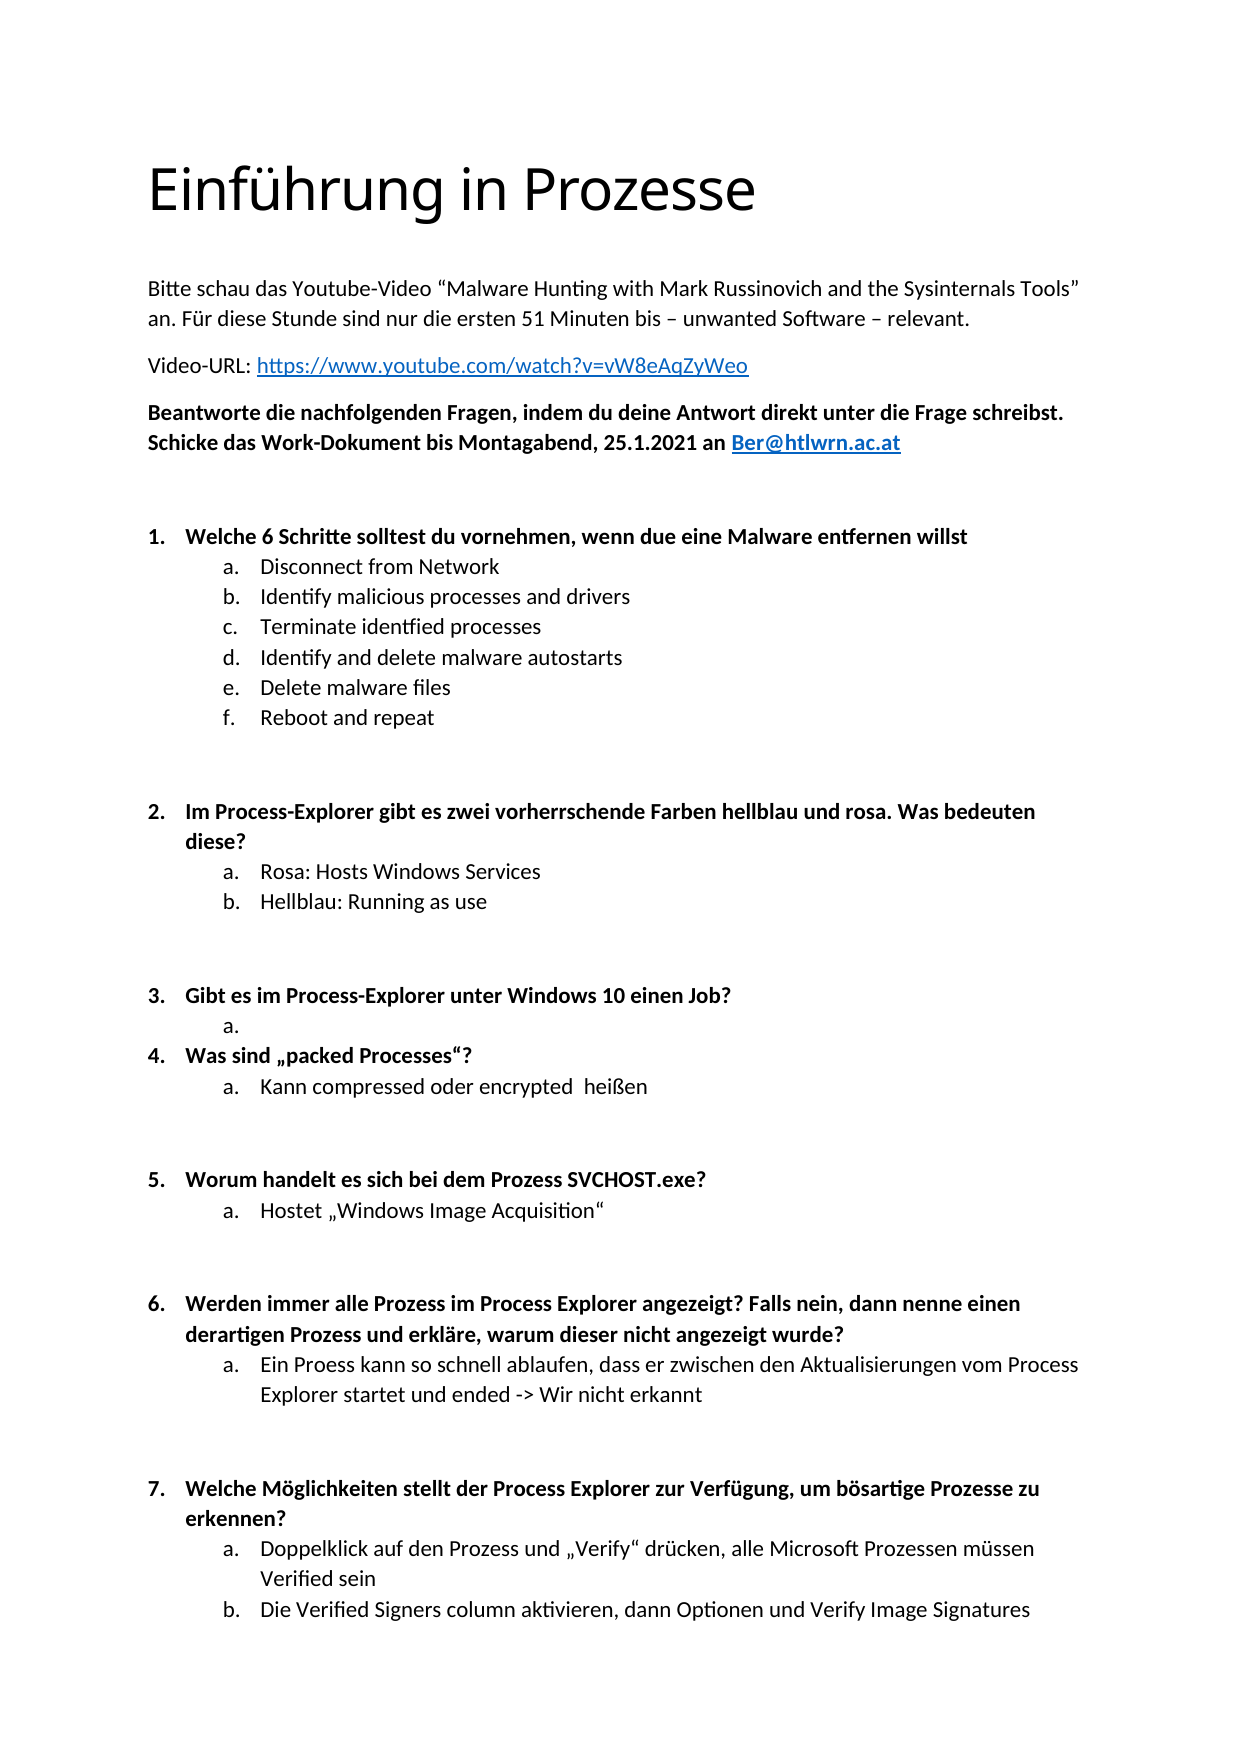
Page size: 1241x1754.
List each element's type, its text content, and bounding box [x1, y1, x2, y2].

list Im Process-Explorer gibt es zwei vorherrschende Farben hellblau und rosa. Was bedeuten diese? [148, 797, 1093, 855]
list Werden immer alle Prozess im Process Explorer angezeigt? Falls nein, dann nenne einen derartigen Prozess und erkläre, warum dieser nicht angezeigt wurde? [148, 1289, 1093, 1348]
title Einführung in Prozesse [148, 148, 1093, 227]
list Ein Proess kann so schnell ablaufen, dass er zwischen den Aktualisierungen vom Process Explorer startet und ended -> Wir nicht erkannt [223, 1350, 1093, 1408]
list Disconnect from Network [223, 552, 1093, 580]
list Hellblau: Running as use [223, 887, 1093, 916]
list Terminate identfied processes [223, 612, 1093, 641]
list Delete malware files [223, 673, 1093, 701]
text Beantworte die nachfolgenden Fragen, indem du deine Antwort direkt unter die Frage schreibst. Schicke das Work-Dokument bis Montagabend, 25.1.2021 an Ber@htlwrn.ac.at [148, 398, 1093, 456]
list Welche Möglichkeiten stellt der Process Explorer zur Verfügung, um bösartige Prozesse zu erkennen? [148, 1474, 1093, 1532]
list Welche 6 Schritte solltest du vornehmen, wenn due eine Malware entfernen willst [148, 522, 1093, 550]
list Die Verified Signers column aktivieren, dann Optionen und Verify Image Signatures [223, 1595, 1093, 1623]
list Kann compressed oder encrypted heißen [223, 1072, 1093, 1100]
list Was sind „packed Processes“? [148, 1042, 1093, 1070]
list Doppelklick auf den Prozess und „Verify“ drücken, alle Microsoft Prozessen müssen Verified sein [223, 1534, 1093, 1593]
list Gibt es im Process-Explorer unter Windows 10 einen Job? [148, 981, 1093, 1009]
list Hostet „Windows Image Acquisition“ [223, 1196, 1093, 1224]
list Rosa: Hosts Windows Services [223, 857, 1093, 885]
list Reboot and repeat [223, 703, 1093, 731]
list Identify malicious processes and drivers [223, 582, 1093, 610]
list Identify and delete malware autostarts [223, 643, 1093, 671]
list Worum handelt es sich bei dem Prozess SVCHOST.exe? [148, 1166, 1093, 1194]
text Video-URL: https://www.youtube.com/watch?v=vW8eAqZyWeo [148, 351, 1093, 379]
text Bitte schau das Youtube-Video “Malware Hunting with Mark Russinovich and the Sysinternals Tools” an. Für diese Stunde sind nur die ersten 51 Minuten bis – unwanted Software – relevant. [148, 274, 1093, 332]
